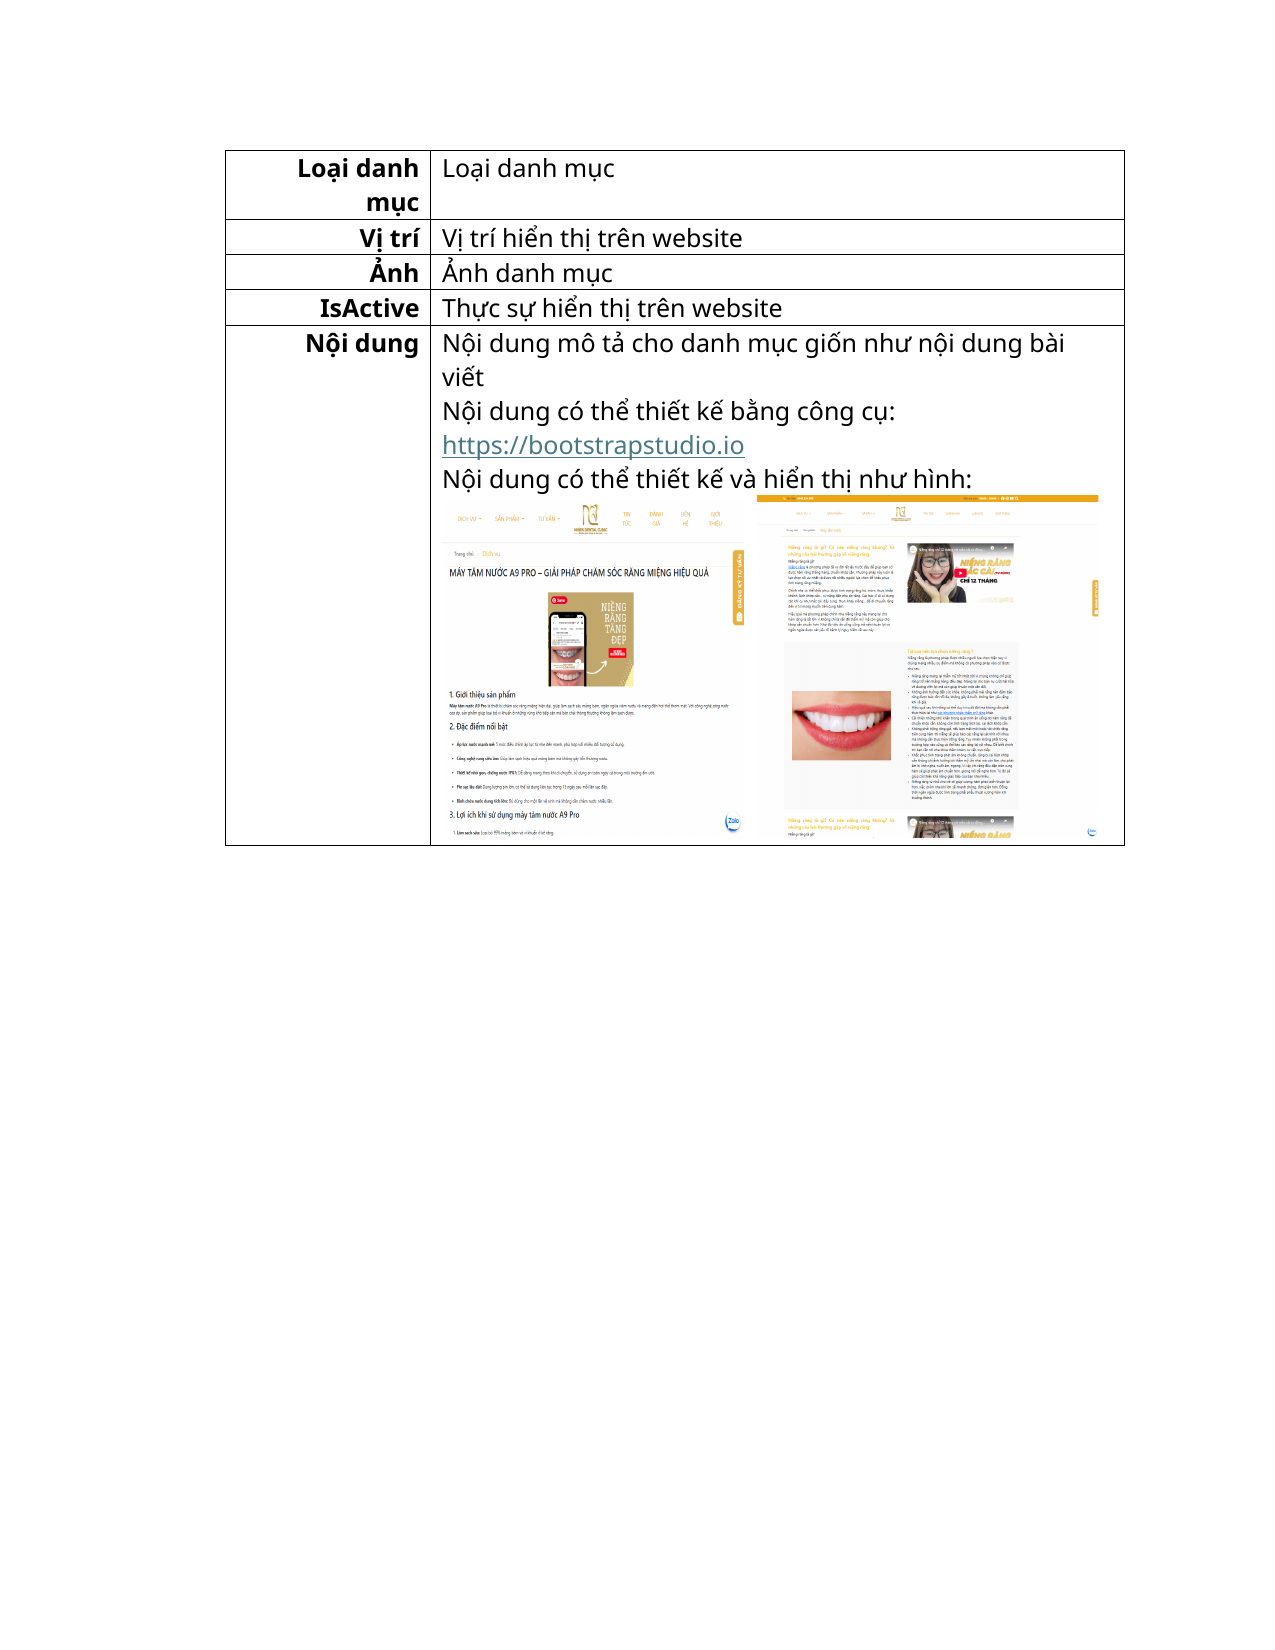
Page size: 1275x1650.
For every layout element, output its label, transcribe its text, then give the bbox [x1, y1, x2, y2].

table_cell Nội dung [226, 326, 430, 844]
table_cell Vị trí [226, 220, 430, 254]
picture [441, 498, 744, 838]
table_cell Nội dung mô tả cho danh mục giốn như nội dung bài viết Nội dung có thể thiết kế bằng công cụ: https://bootstrapstudio.io Nội dung có thể thiết kế và hiển thị như hình: [431, 326, 1124, 844]
table_cell IsActive [226, 290, 430, 324]
table_cell Loại danh mục [431, 151, 1124, 219]
table_cell Ảnh [226, 255, 430, 289]
table_cell Vị trí hiển thị trên website [431, 220, 1124, 254]
table_cell Loại danh mục [226, 151, 430, 219]
picture [757, 495, 1099, 838]
table_cell Thực sự hiển thị trên website [431, 290, 1124, 324]
table_cell Ảnh danh mục [431, 255, 1124, 289]
